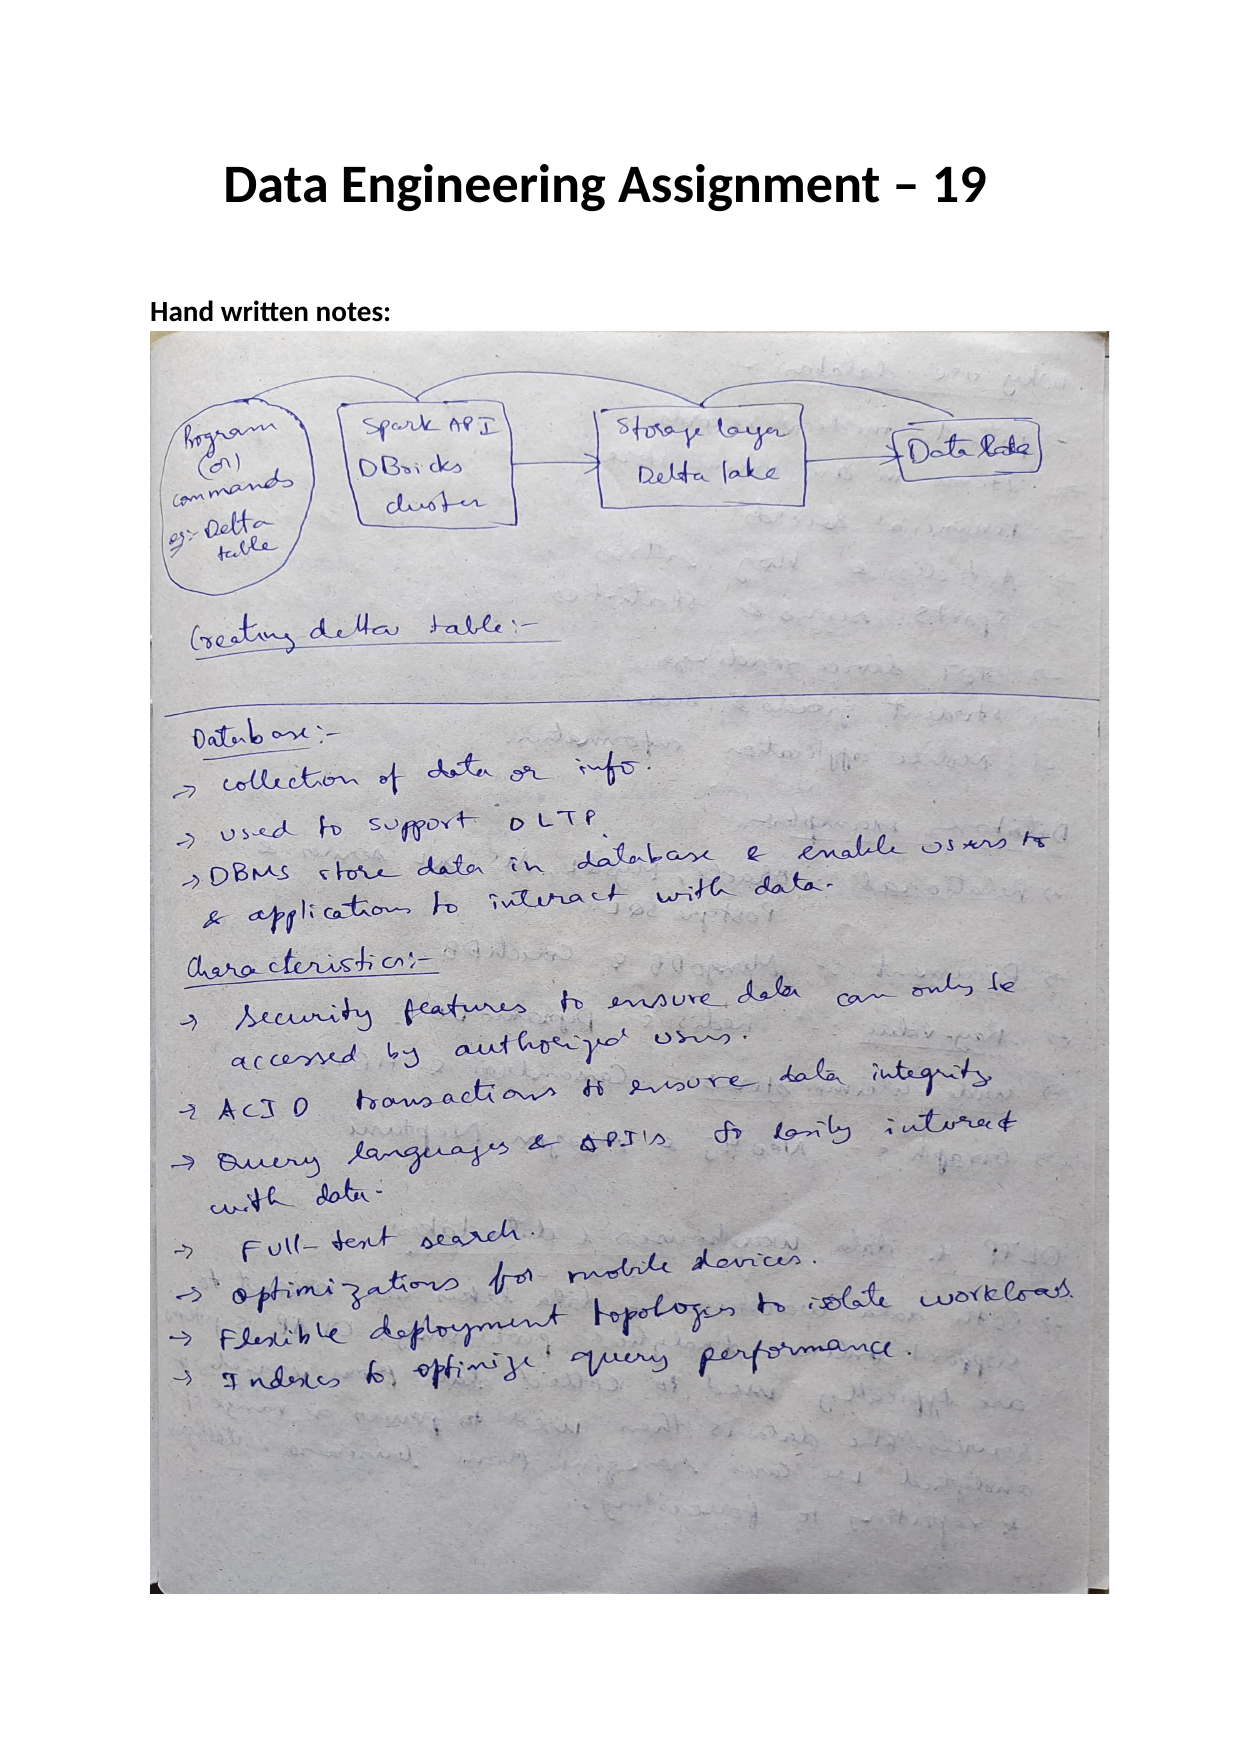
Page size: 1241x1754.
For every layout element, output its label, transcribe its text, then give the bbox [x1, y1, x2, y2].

text Hand written notes: [150, 293, 1090, 331]
picture [150, 331, 1110, 1594]
text Data Engineering Assignment – 19 [150, 150, 1090, 216]
